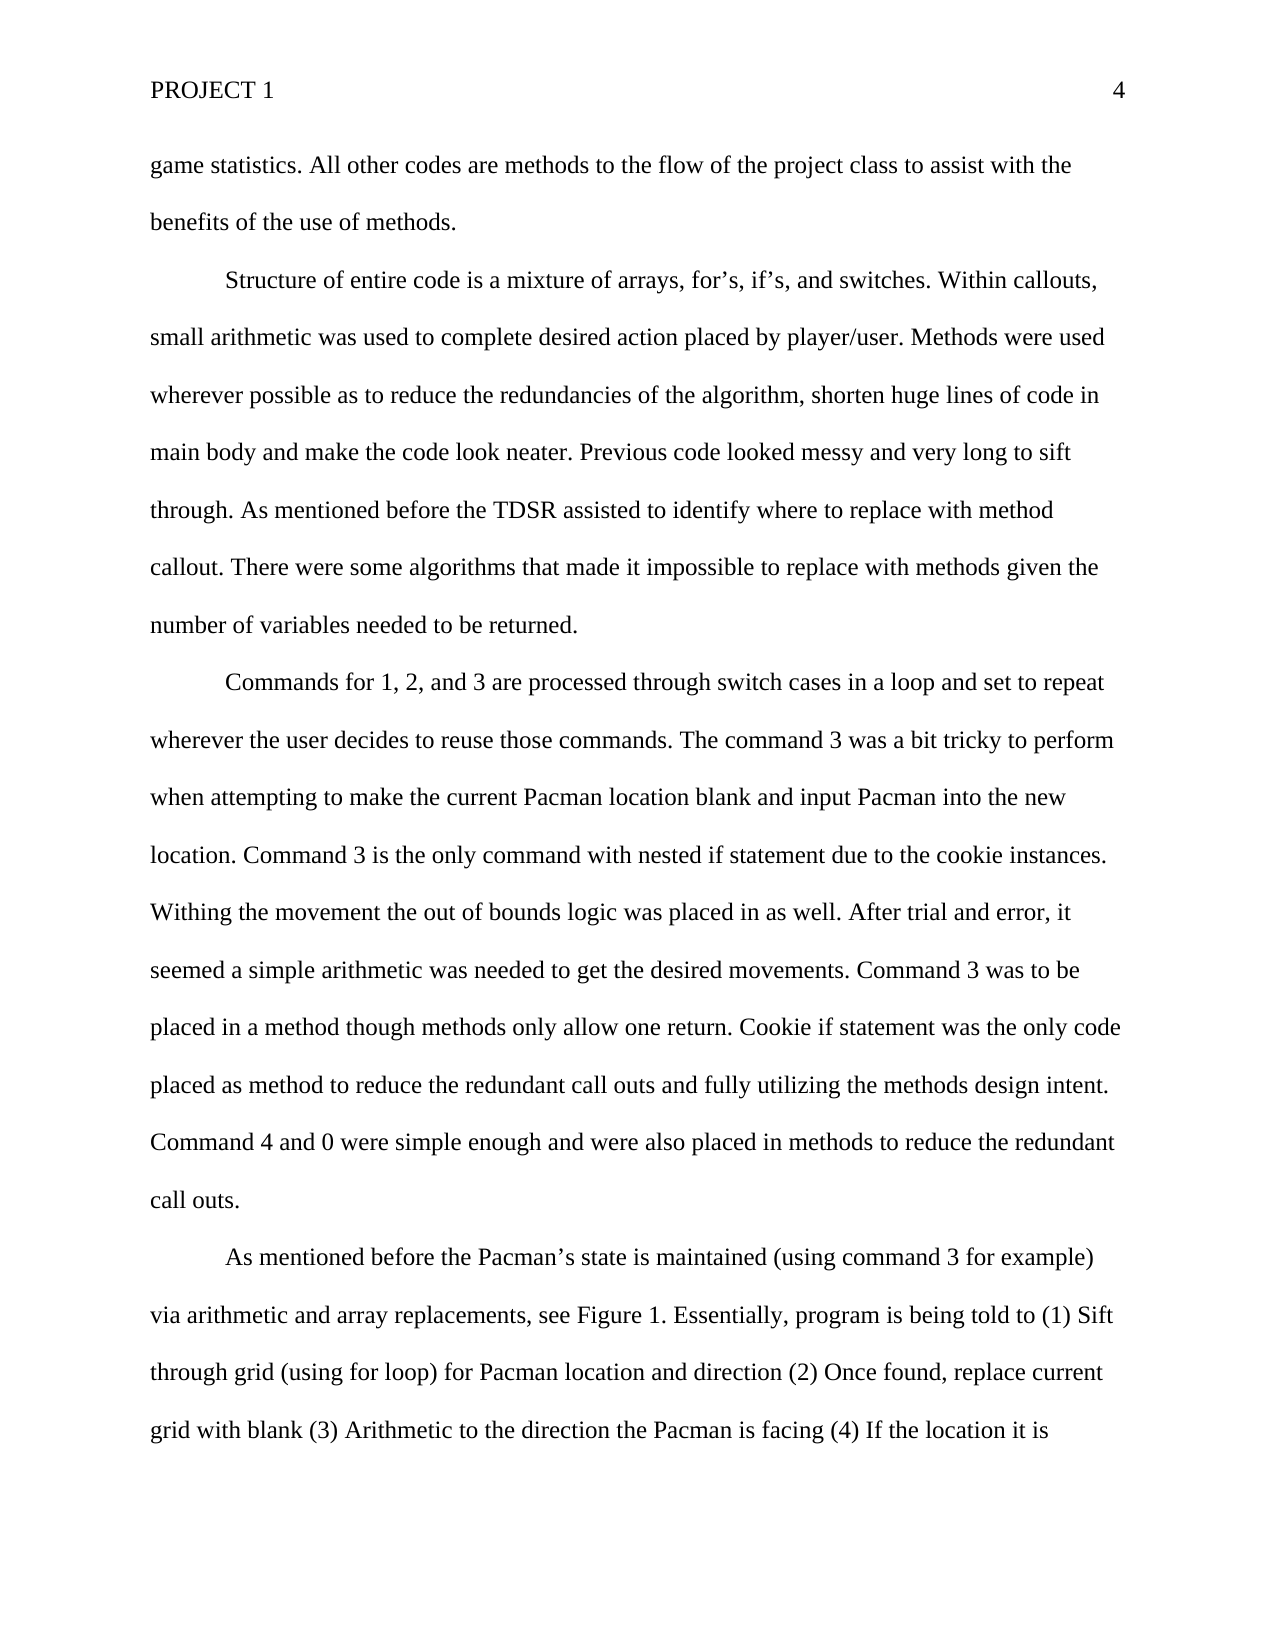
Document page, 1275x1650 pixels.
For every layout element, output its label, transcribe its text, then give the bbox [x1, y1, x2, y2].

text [150, 1242, 1125, 1444]
text Structure of entire code is a mixture of arrays, for’s, if’s, and switches. Within callouts, small arithmetic was used to complete desired action placed by player/user. Methods were used wherever possible as to reduce the redundancies of the algorithm, shorten huge lines of code in main body and make the code look neater. Previous code looked messy and very long to sift through. As mentioned before the TDSR assisted to identify where to replace with method callout. There were some algorithms that made it impossible to replace with methods given the number of variables needed to be returned. [150, 265, 1125, 639]
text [150, 150, 1125, 236]
text Commands for 1, 2, and 3 are processed through switch cases in a loop and set to repeat wherever the user decides to reuse those commands. The command 3 was a bit tricky to perform when attempting to make the current Pacman location blank and input Pacman into the new location. Command 3 is the only command with nested if statement due to the cookie instances. Withing the movement the out of bounds logic was placed in as well. After trial and error, it seemed a simple arithmetic was needed to get the desired movements. Command 3 was to be placed in a method though methods only allow one return. Cookie if statement was the only code placed as method to reduce the redundant call outs and fully utilizing the methods design intent. Command 4 and 0 were simple enough and were also placed in methods to reduce the redundant call outs. [150, 667, 1125, 1214]
